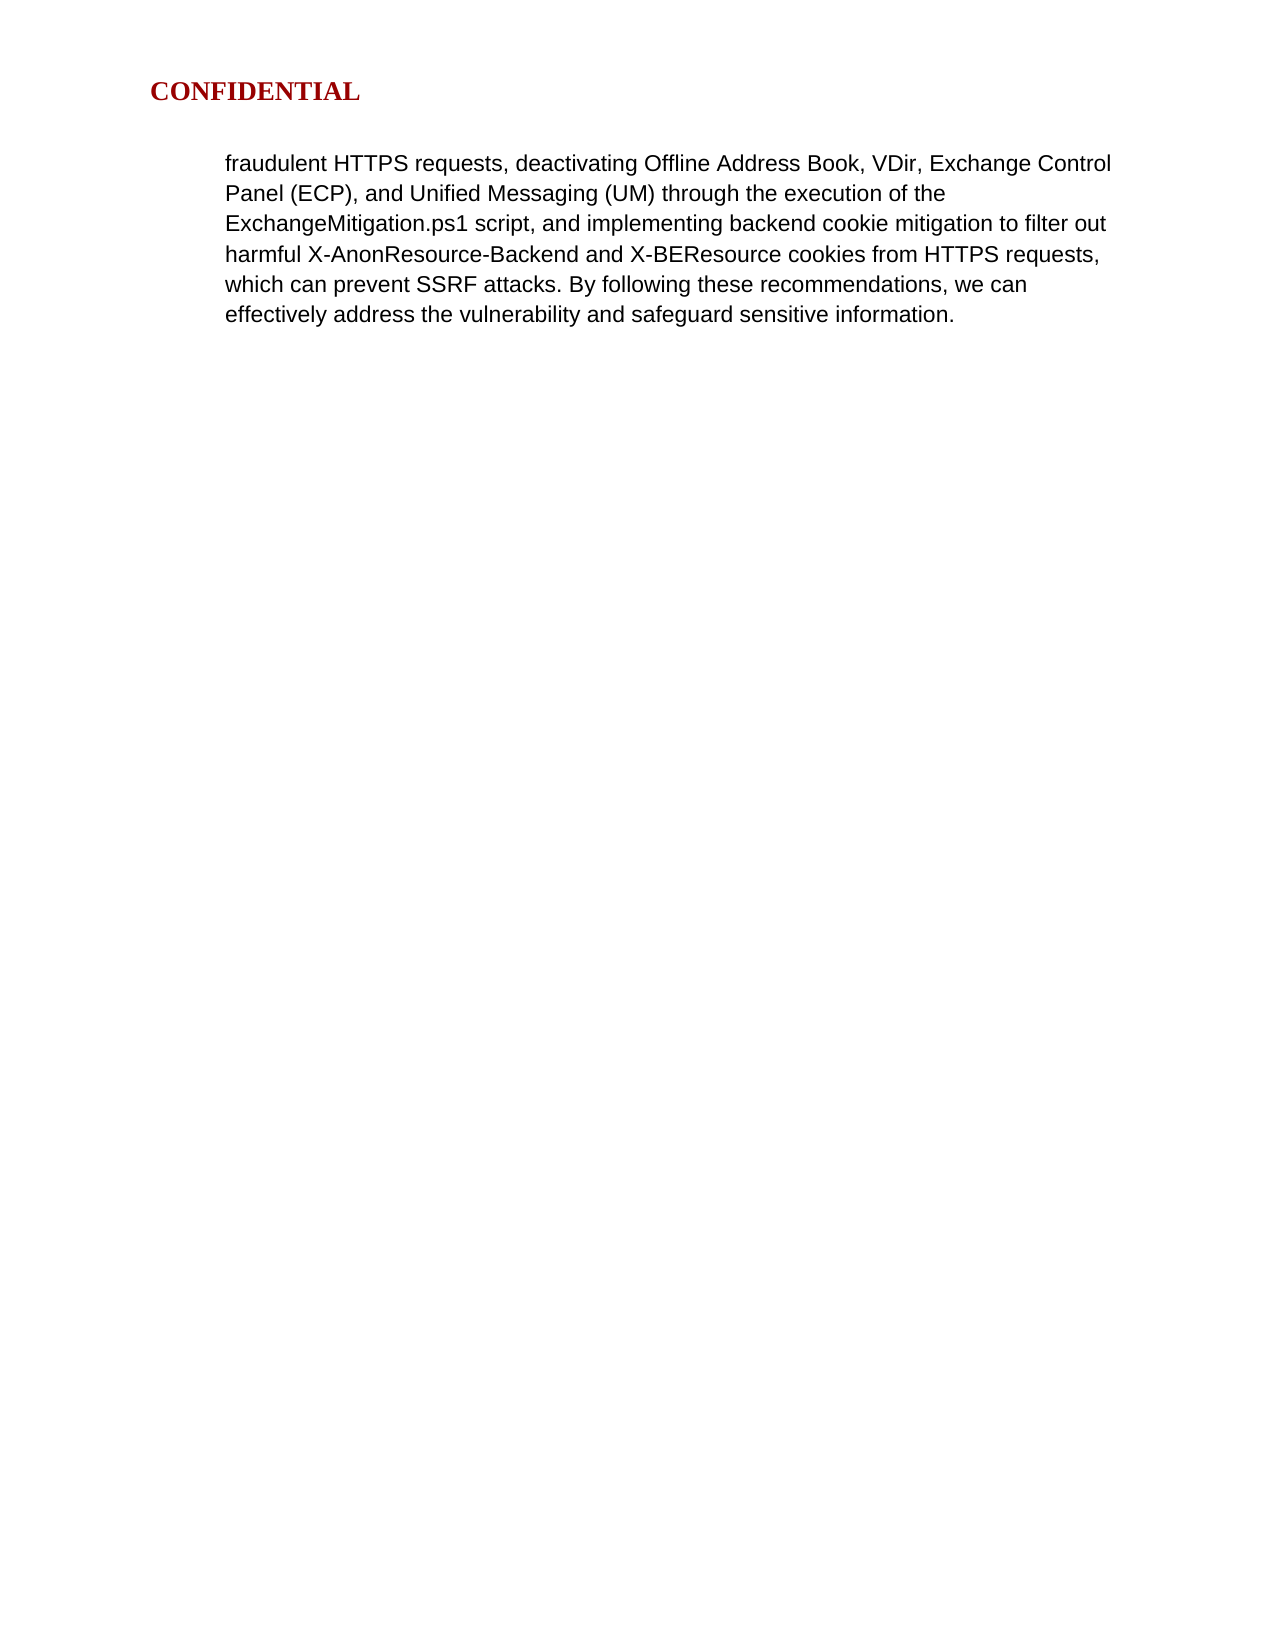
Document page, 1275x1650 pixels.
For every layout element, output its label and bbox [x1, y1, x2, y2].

list [187, 150, 1125, 327]
